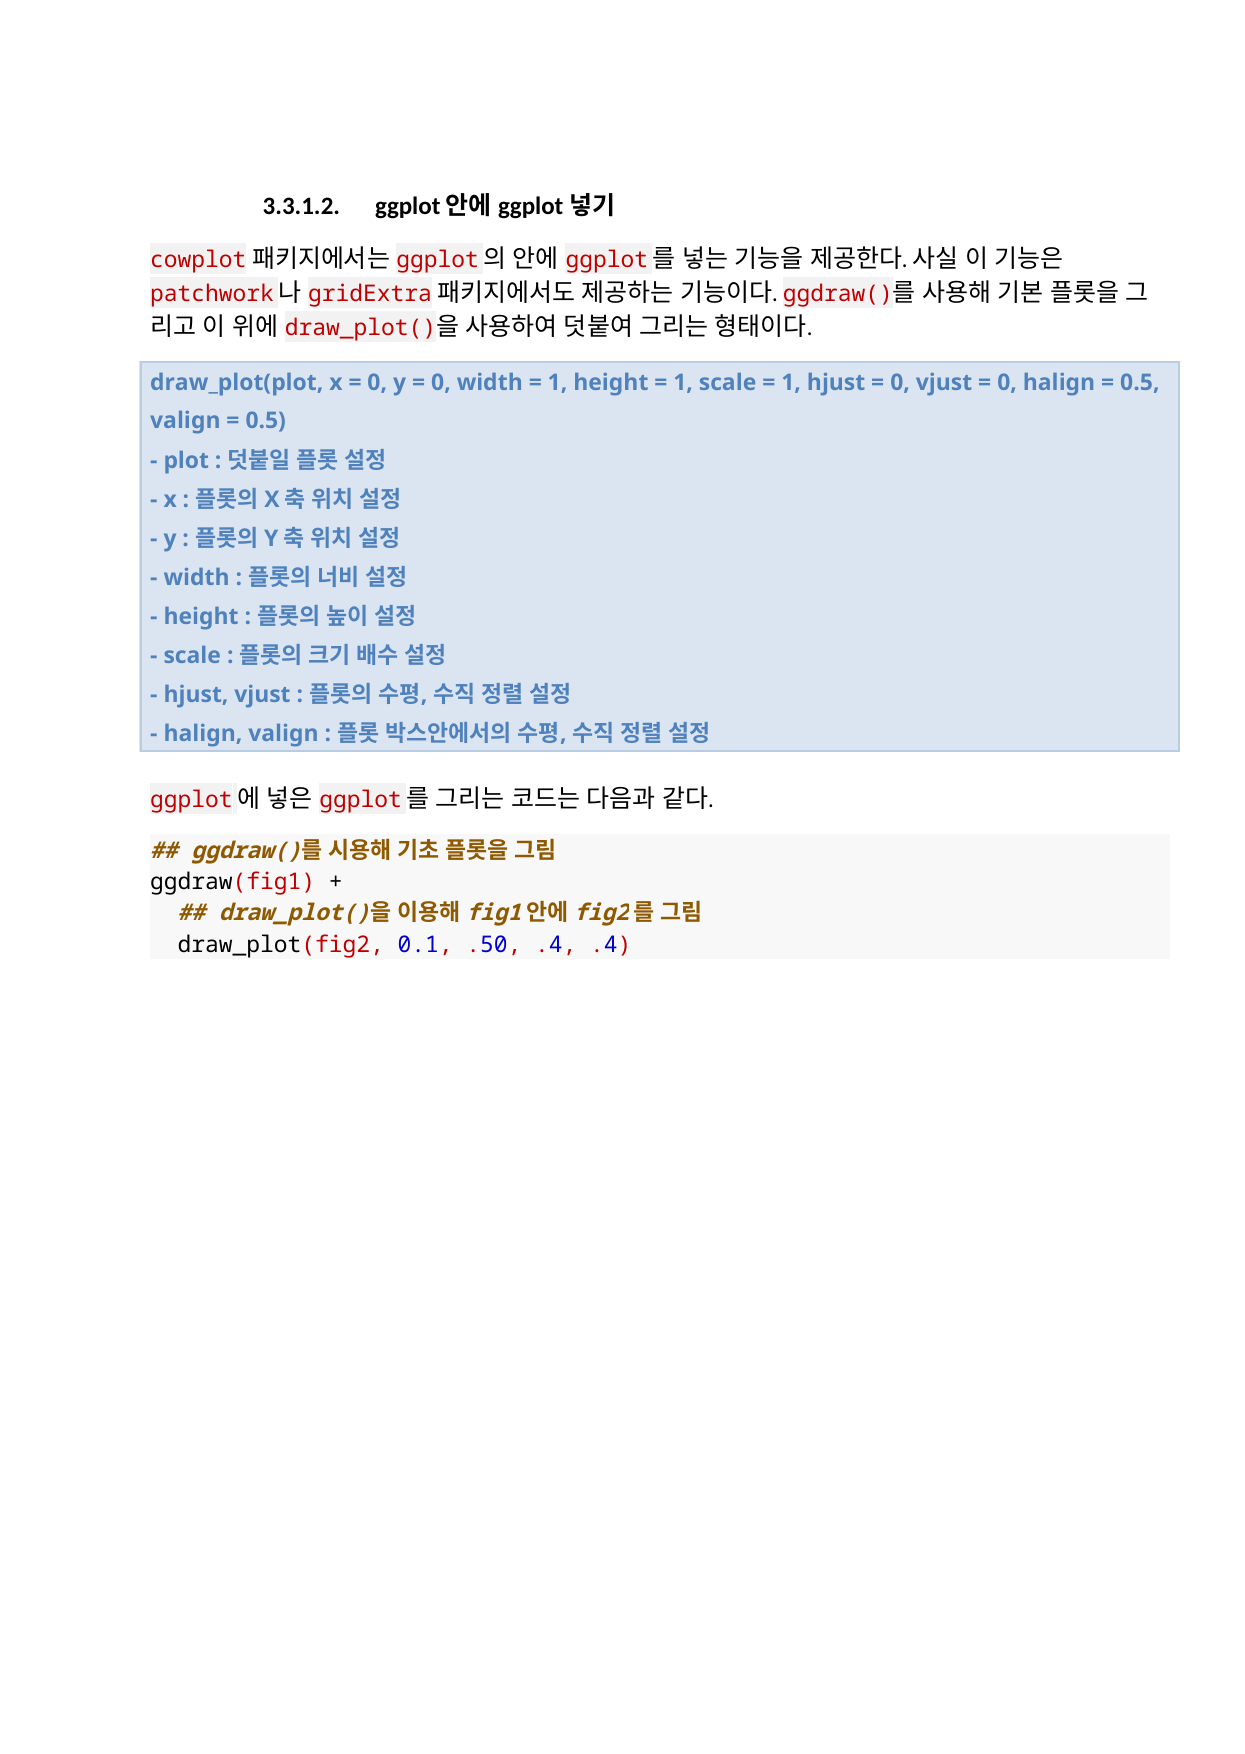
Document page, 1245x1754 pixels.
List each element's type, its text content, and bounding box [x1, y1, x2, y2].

text ## ggdraw()를 시용해 기초 플롯을 그림 ggdraw(fig1) + ## draw_plot()을 이용해 fig1안에 fig2를 그림 draw_plot(fig2, 0.1, .50, .4, .4) [342, 834, 1170, 959]
text ggplot에 넣은 ggplot를 그리는 코드는 다음과 같다. [150, 781, 1170, 815]
subtitle ggplot안에 ggplot 넣기 [262, 187, 1170, 222]
text cowplot 패키지에서는 ggplot의 안에 ggplot를 넣는 기능을 제공한다. 사실 이 기능은 patchwork나 gridExtra 패키지에서도 제공하는 기능이다. ggdraw()를 사용해 기본 플롯을 그리고 이 위에 draw_plot()을 사용하여 덧붙여 그리는 형태이다. [150, 240, 1170, 342]
text draw_plot(plot, x = 0, y = 0, width = 1, height = 1, scale = 1, hjust = 0, vjust = 0, halign = 0.5, valign = 0.5) - plot : 덧붙일 플롯 설정 - x : 플롯의 X축 위치 설정 - y : 플롯의 Y축 위치 설정 - width : 플롯의 너비 설정 - height : 플롯의 높이 설정 - scale : 플롯의 크기 배수 설정 - hjust, vjust : 플롯의 수평, 수직 정렬 설정 - halign, valign : 플롯 박스안에서의 수평, 수직 정렬 설정 [142, 363, 1178, 750]
